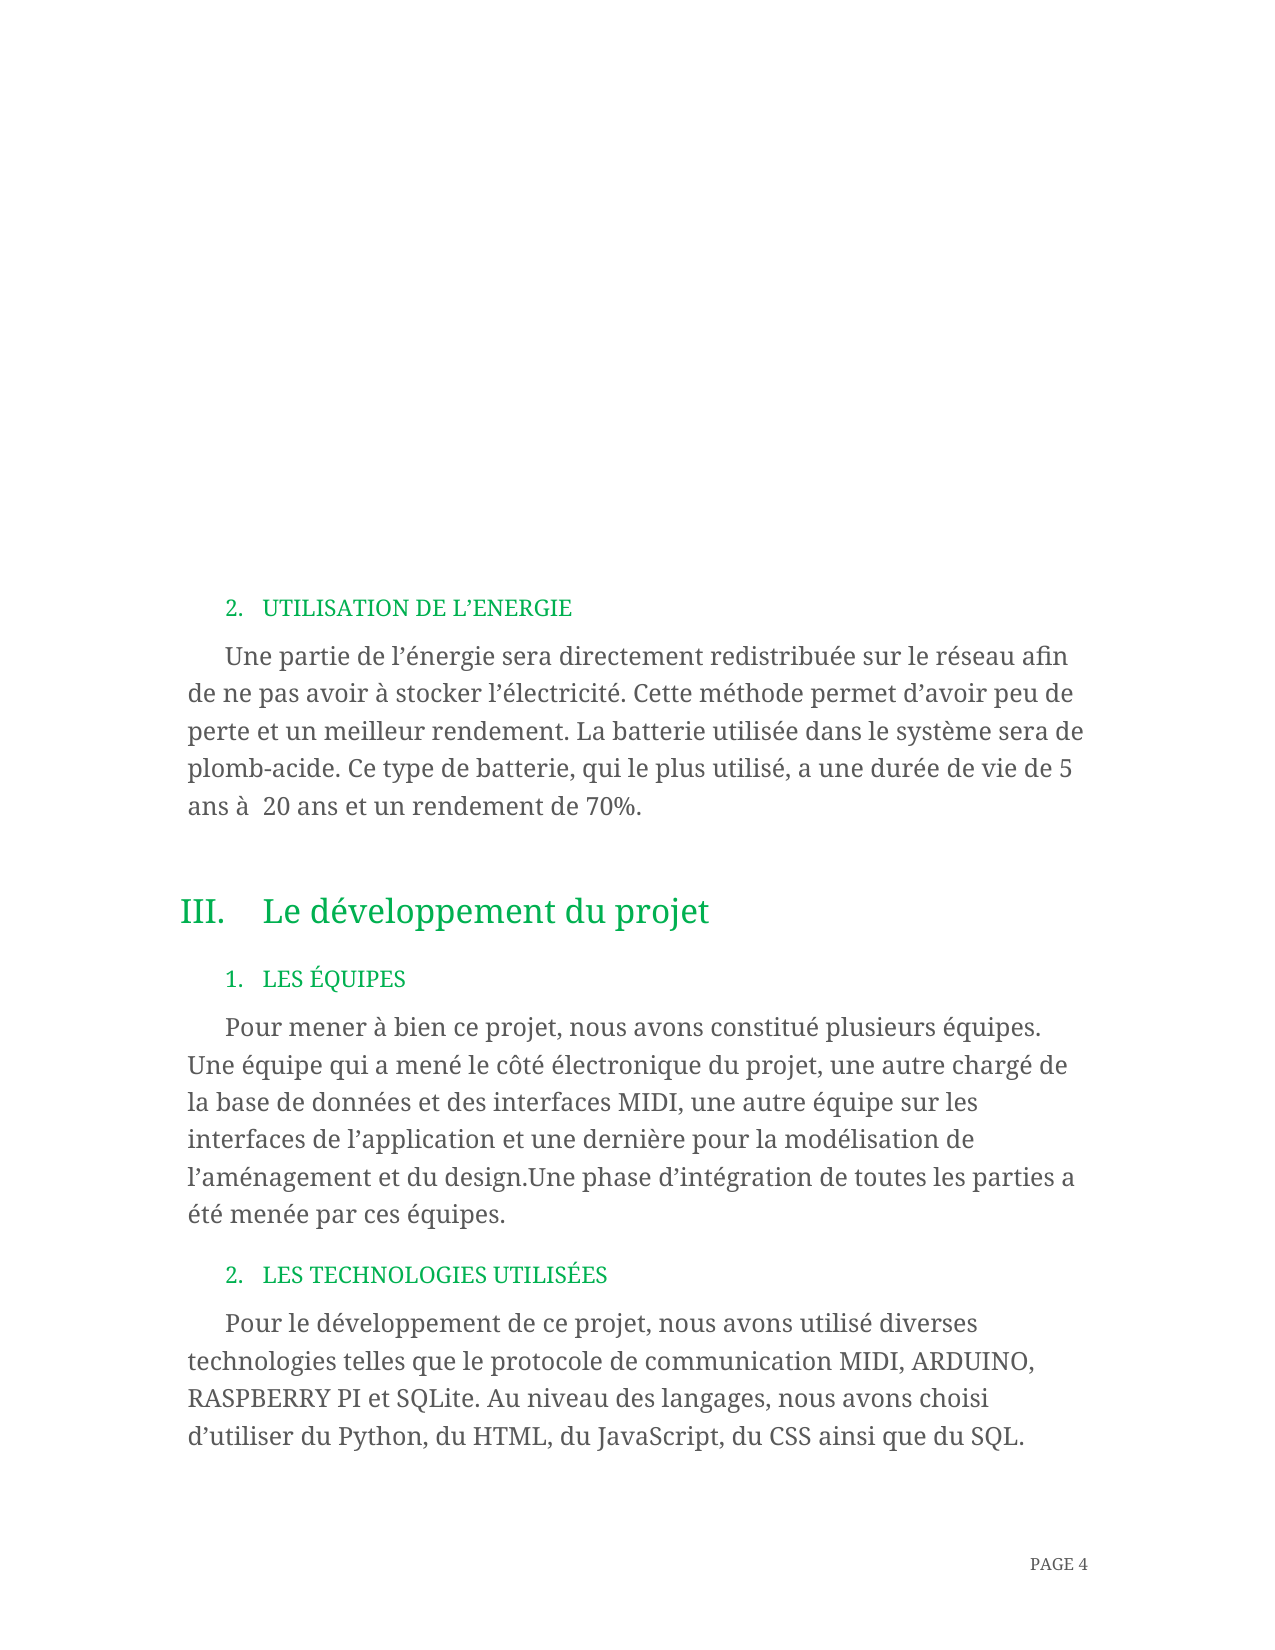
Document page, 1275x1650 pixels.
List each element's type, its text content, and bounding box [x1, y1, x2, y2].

text Une partie de l’énergie sera directement redistribuée sur le réseau afin de ne pas avoir à stocker l’électricité. Cette méthode permet d’avoir peu de perte et un meilleur rendement. La batterie utilisée dans le système sera de plomb-acide. Ce type de batterie, qui le plus utilisé, a une durée de vie de 5 ans à 20 ans et un rendement de 70%. [187, 639, 1087, 822]
text Pour le développement de ce projet, nous avons utilisé diverses technologies telles que le protocole de communication MIDI, ARDUINO, RASPBERRY PI et SQLite. Au niveau des langages, nous avons choisi d’utiliser du Python, du HTML, du JavaScript, du CSS ainsi que du SQL. [187, 1306, 1087, 1452]
subtitle Le développement du projet [225, 888, 1087, 933]
text Pour mener à bien ce projet, nous avons constitué plusieurs équipes. Une équipe qui a mené le côté électronique du projet, une autre chargé de la base de données et des interfaces MIDI, une autre équipe sur les interfaces de l’application et une dernière pour la modélisation de l’aménagement et du design.Une phase d’intégration de toutes les parties a été menée par ces équipes. [187, 1010, 1087, 1231]
subtitle Les technologies utilisées [225, 1259, 1087, 1291]
subtitle Utilisation DE L’ENERGIE [225, 592, 1087, 623]
subtitle Les équipes [225, 963, 1087, 994]
